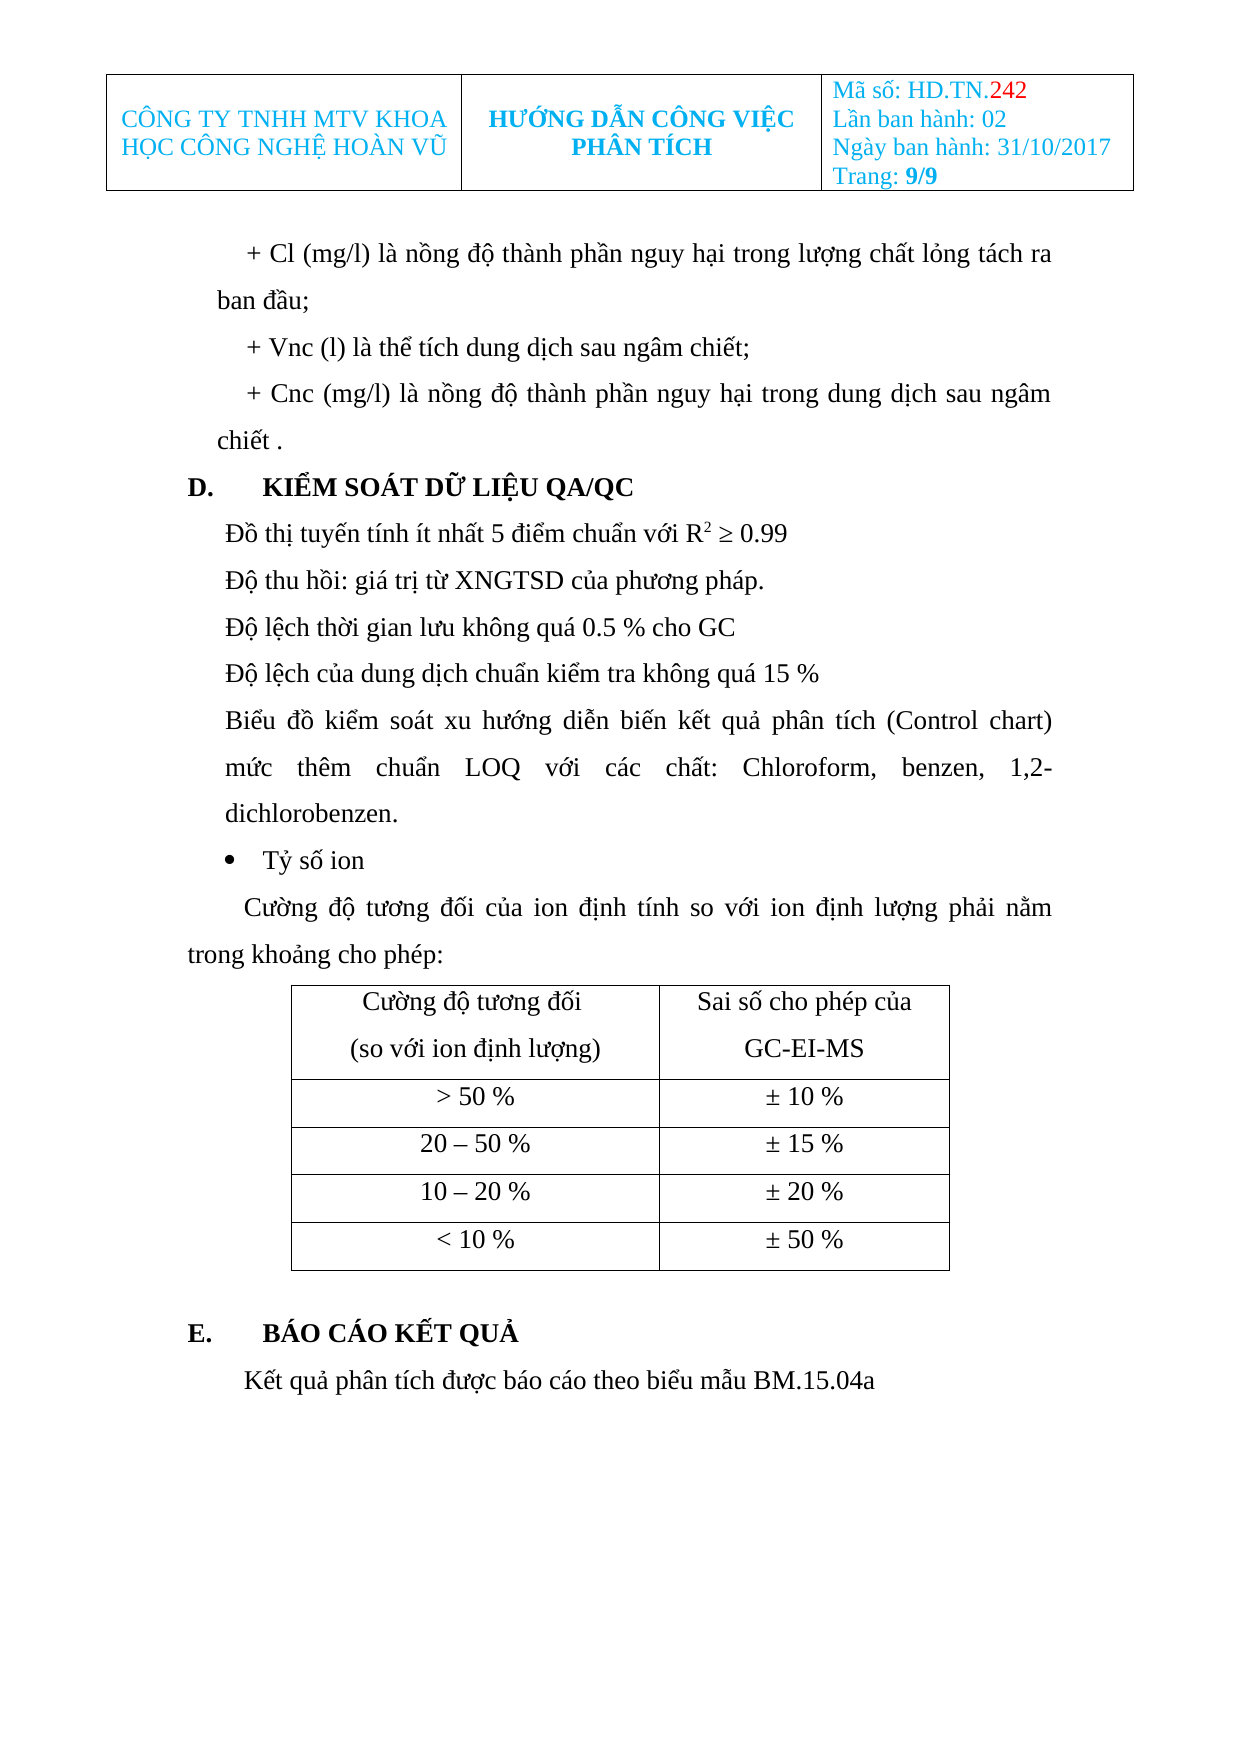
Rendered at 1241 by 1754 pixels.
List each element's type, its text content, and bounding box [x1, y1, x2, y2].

text Đồ thị tuyến tính ít nhất 5 điểm chuẩn với R2 ≥ 0.99 [225, 518, 1053, 549]
list + Cnc (mg/l) là nồng độ thành phần nguy hại trong dung dịch sau ngâm chiết . [217, 378, 1053, 455]
text Kết quả phân tích được báo cáo theo biểu mẫu BM.15.04a [187, 1364, 1053, 1395]
text Độ lệch của dung dịch chuẩn kiểm tra không quá 15 % [225, 658, 1053, 689]
text + Vnc (l) là thể tích dung dịch sau ngâm chiết; [217, 331, 1053, 362]
list + Cl (mg/l) là nồng độ thành phần nguy hại trong lượng chất lỏng tách ra ban đầu; [217, 238, 1053, 315]
table_cell 10 – 20 % [292, 1175, 659, 1222]
text Độ lệch thời gian lưu không quá 0.5 % cho GC [225, 611, 1053, 642]
list Tỷ số ion [225, 844, 1053, 876]
table_cell ± 15 % [660, 1128, 949, 1174]
text Độ thu hồi: giá trị từ XNGTSD của phương pháp. [225, 564, 1053, 595]
table_cell ± 50 % [660, 1223, 949, 1270]
table_header Sai số cho phép của GC-EI-MS [660, 986, 949, 1079]
list KIỂM SOÁT DỮ LIỆU QA/QC [187, 471, 1053, 502]
table_cell ± 10 % [660, 1080, 949, 1127]
picture [441, 139, 446, 150]
table_cell 20 – 50 % [292, 1128, 659, 1174]
table_cell > 50 % [292, 1080, 659, 1127]
table_cell < 10 % [292, 1223, 659, 1270]
table_header Cường độ tương đối (so với ion định lượng) [292, 986, 659, 1079]
text Cường độ tương đối của ion định tính so với ion định lượng phải nằm trong khoảng cho phép: [187, 891, 1053, 969]
text Biểu đồ kiểm soát xu hướng diễn biến kết quả phân tích (Control chart) mức thêm chuẩn LOQ với các chất: Chloroform, benzen, 1,2-dichlorobenzen. [225, 704, 1053, 829]
list BÁO CÁO KẾT QUẢ [187, 1317, 1053, 1348]
table_cell ± 20 % [660, 1175, 949, 1222]
